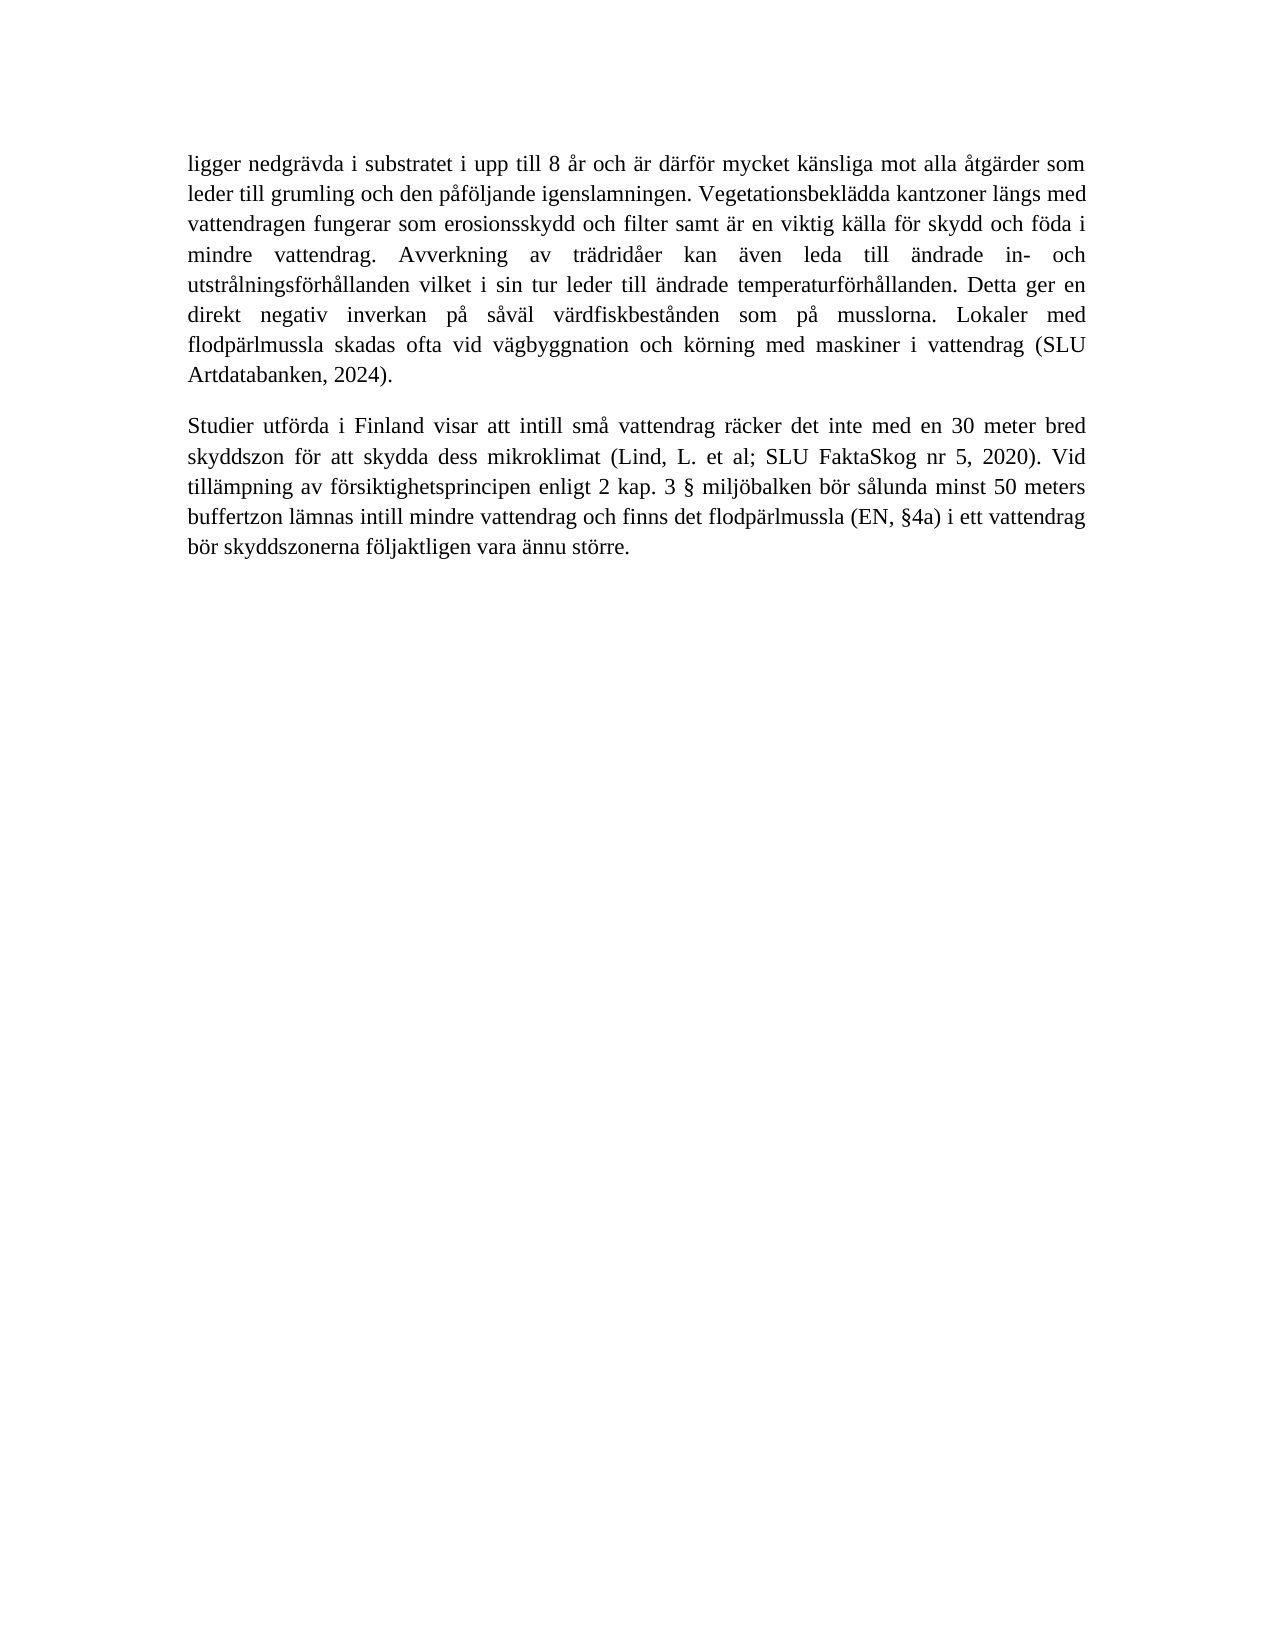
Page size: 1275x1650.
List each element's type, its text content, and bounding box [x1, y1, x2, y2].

text Studier utförda i Finland visar att intill små vattendrag räcker det inte med en 30 meter bred skyddszon för att skydda dess mikroklimat (Lind, L. et al; SLU FaktaSkog nr 5, 2020). Vid tillämpning av försiktighetsprincipen enligt 2 kap. 3 § miljöbalken bör sålunda minst 50 meters buffertzon lämnas intill mindre vattendrag och finns det flodpärlmussla (EN, §4a) i ett vattendrag bör skyddszonerna följaktligen vara ännu större. [187, 412, 1087, 560]
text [187, 150, 1087, 388]
